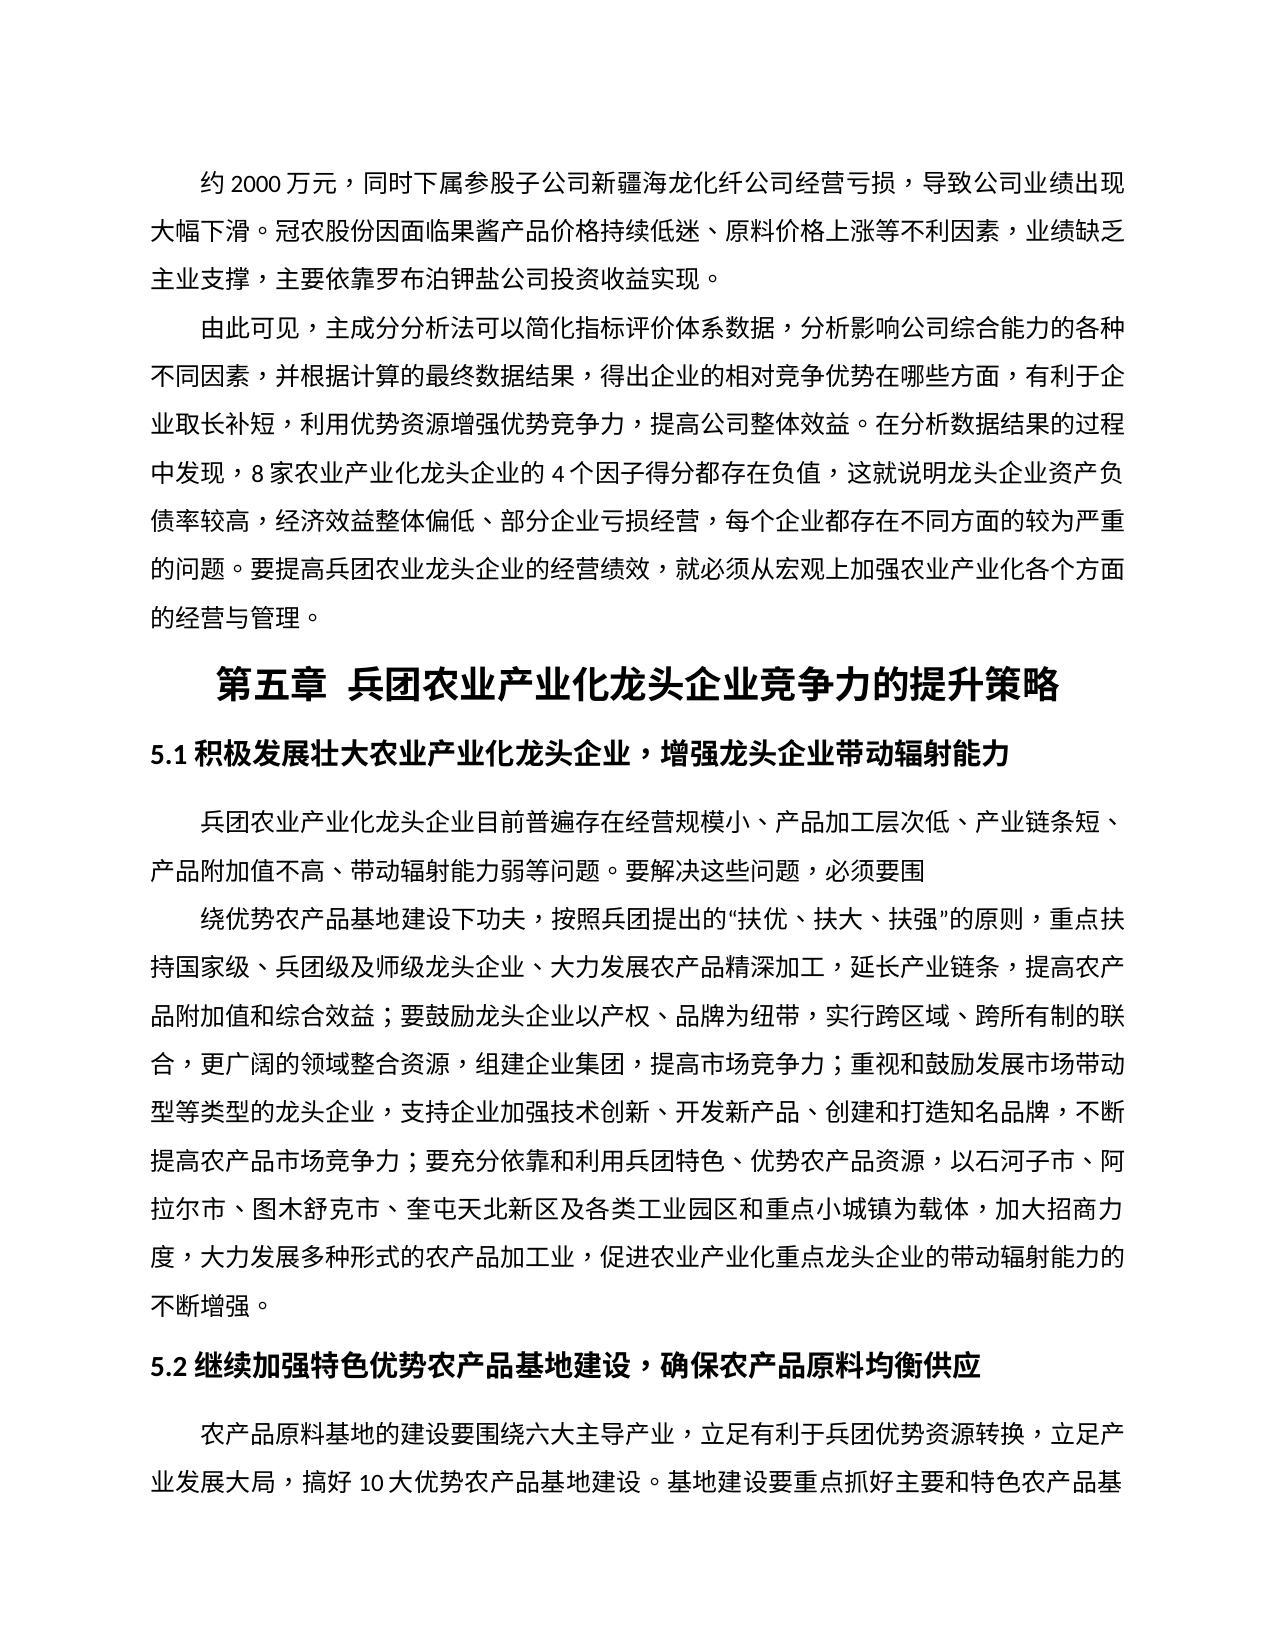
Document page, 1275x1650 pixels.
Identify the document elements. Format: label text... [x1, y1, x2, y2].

subtitle 第五章 兵团农业产业化龙头企业竞争力的提升策略 [150, 657, 1125, 709]
text 约2000万元，同时下属参股子公司新疆海龙化纤公司经营亏损，导致公司业绩出现大幅下滑。冠农股份因面临果酱产品价格持续低迷、原料价格上涨等不利因素，业绩缺乏主业支撑，主要依靠罗布泊钾盐公司投资收益实现。 [150, 150, 1125, 295]
text 兵团农业产业化龙头企业目前普遍存在经营规模小、产品加工层次低、产业链条短、产品附加值不高、带动辐射能力弱等问题。要解决这些问题，必须要围 [150, 789, 1125, 886]
subtitle 5.2 继续加强特色优势农产品基地建设，确保农产品原料均衡供应 [150, 1345, 1125, 1385]
subtitle 5.1 积极发展壮大农业产业化龙头企业，增强龙头企业带动辐射能力 [150, 733, 1125, 773]
text 由此可见，主成分分析法可以简化指标评价体系数据，分析影响公司综合能力的各种不同因素，并根据计算的最终数据结果，得出企业的相对竞争优势在哪些方面，有利于企业取长补短，利用优势资源增强优势竞争力，提高公司整体效益。在分析数据结果的过程中发现，8家农业产业化龙头企业的4个因子得分都存在负值，这就说明龙头企业资产负债率较高，经济效益整体偏低、部分企业亏损经营，每个企业都存在不同方面的较为严重的问题。要提高兵团农业龙头企业的经营绩效，就必须从宏观上加强农业产业化各个方面的经营与管理。 [150, 295, 1125, 633]
